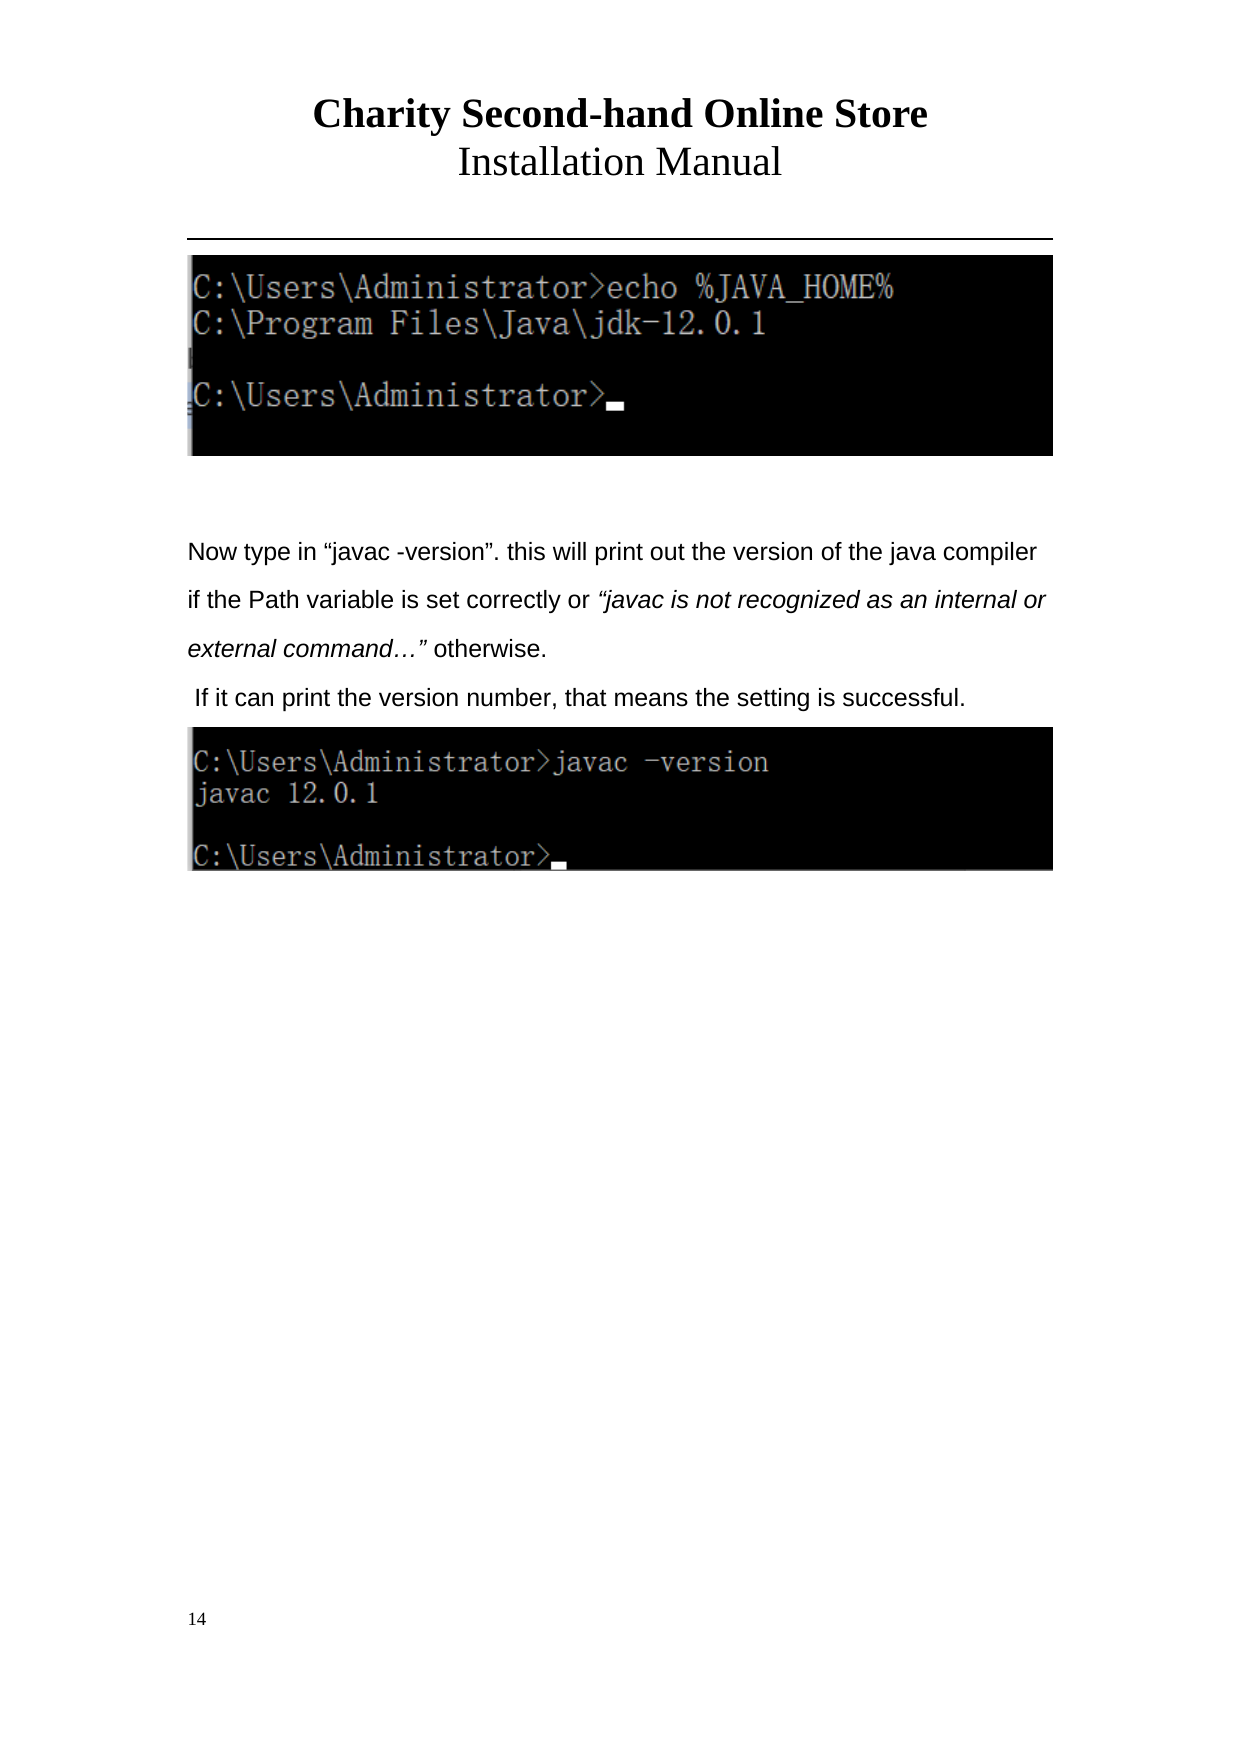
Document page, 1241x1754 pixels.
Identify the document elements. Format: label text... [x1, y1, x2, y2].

picture [187, 727, 1053, 871]
text Now type in “javac -version”. this will print out the version of the java compiler if the Path variable is set correctly or “javac is not recognized as an internal or external command…” otherwise. If it can print the version number, that means the setting is successful. [187, 535, 1053, 713]
picture [187, 255, 1053, 456]
